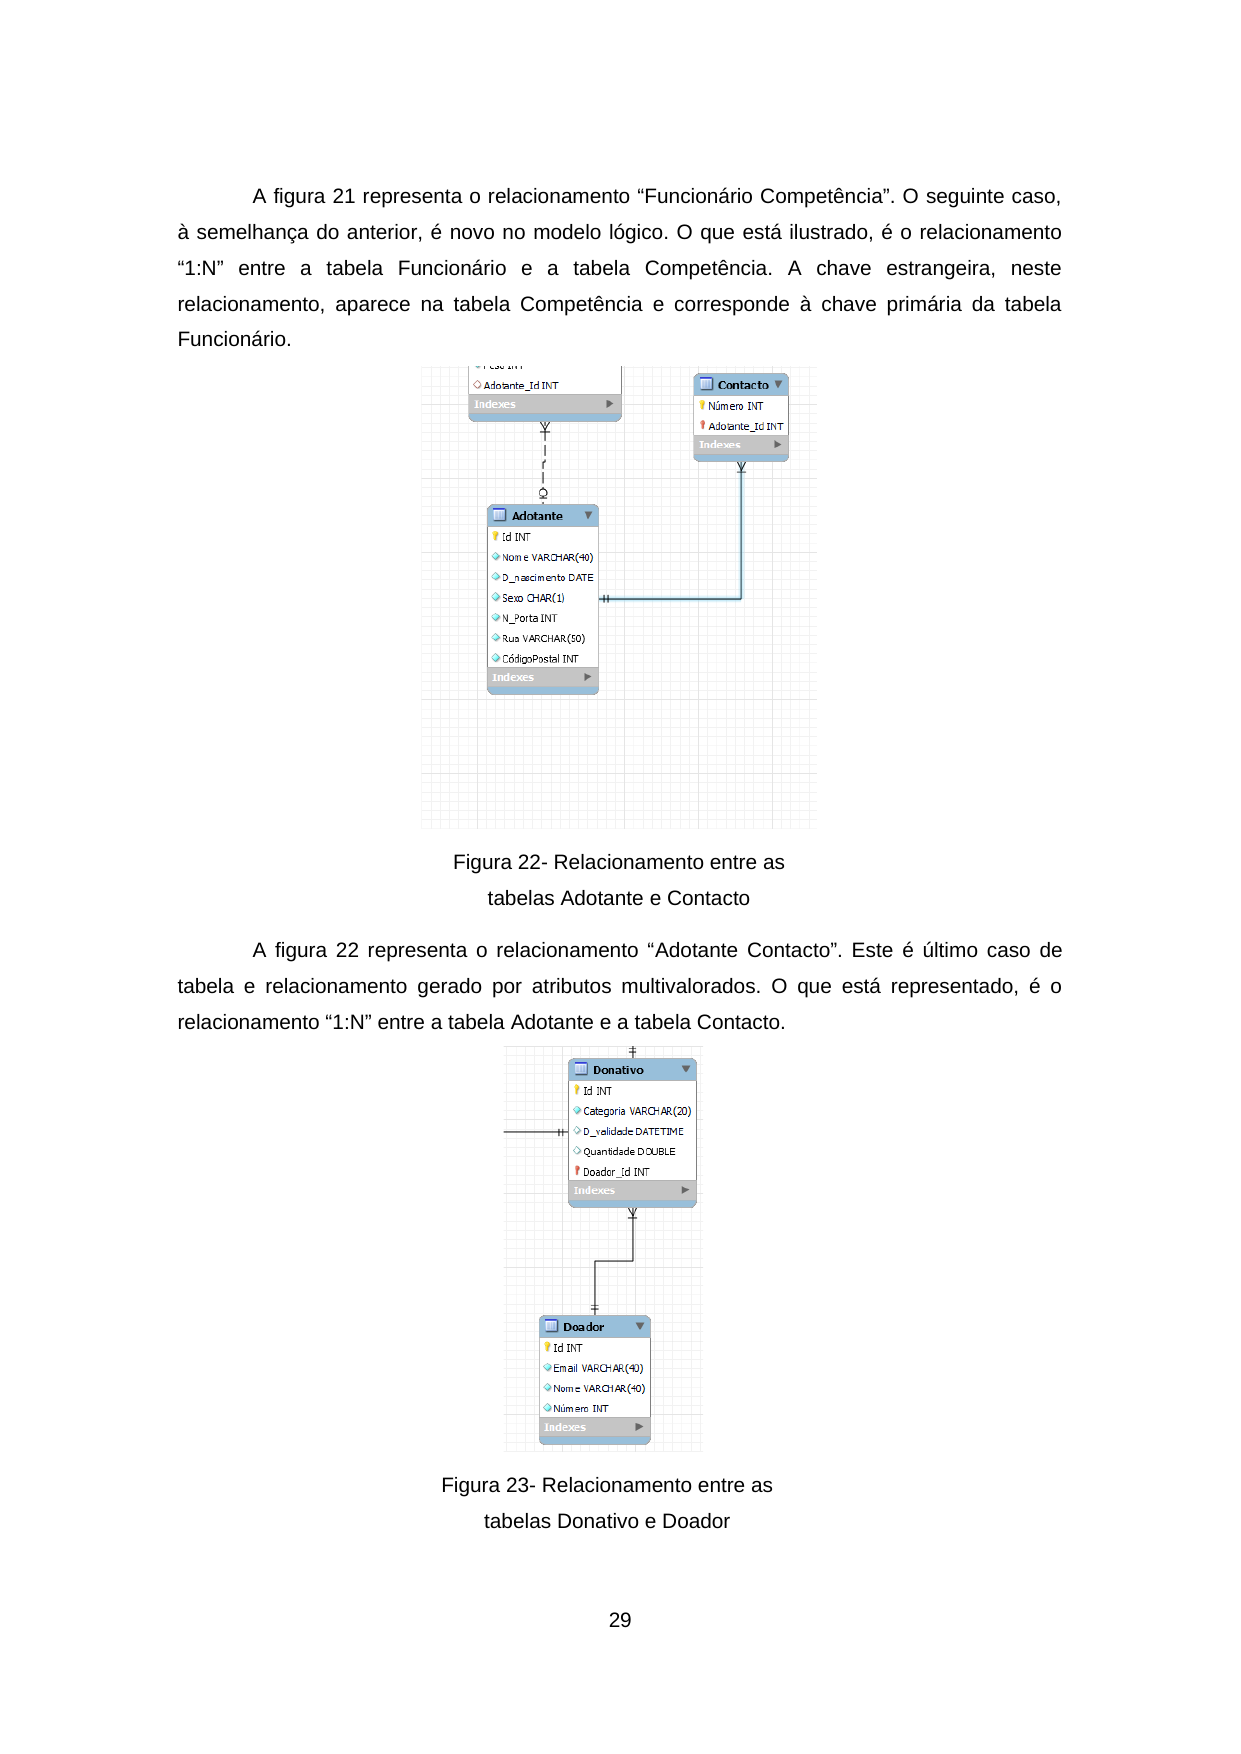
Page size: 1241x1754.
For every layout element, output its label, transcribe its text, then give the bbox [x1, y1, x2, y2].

picture [503, 1046, 704, 1452]
text A figura 21 representa o relacionamento “Funcionário Competência”. O seguinte caso, à semelhança do anterior, é novo no modelo lógico. O que está ilustrado, é o relacionamento “1:N” entre a tabela Funcionário e a tabela Competência. A chave estrangeira, neste relacionamento, aparece na tabela Competência e corresponde à chave primária da tabela Funcionário. [177, 183, 1063, 351]
text A figura 22 representa o relacionamento “Adotante Contacto”. Este é último caso de tabela e relacionamento gerado por atributos multivalorados. O que está representado, é o relacionamento “1:N” entre a tabela Adotante e a tabela Contacto. [177, 938, 1063, 1034]
picture [421, 366, 817, 829]
